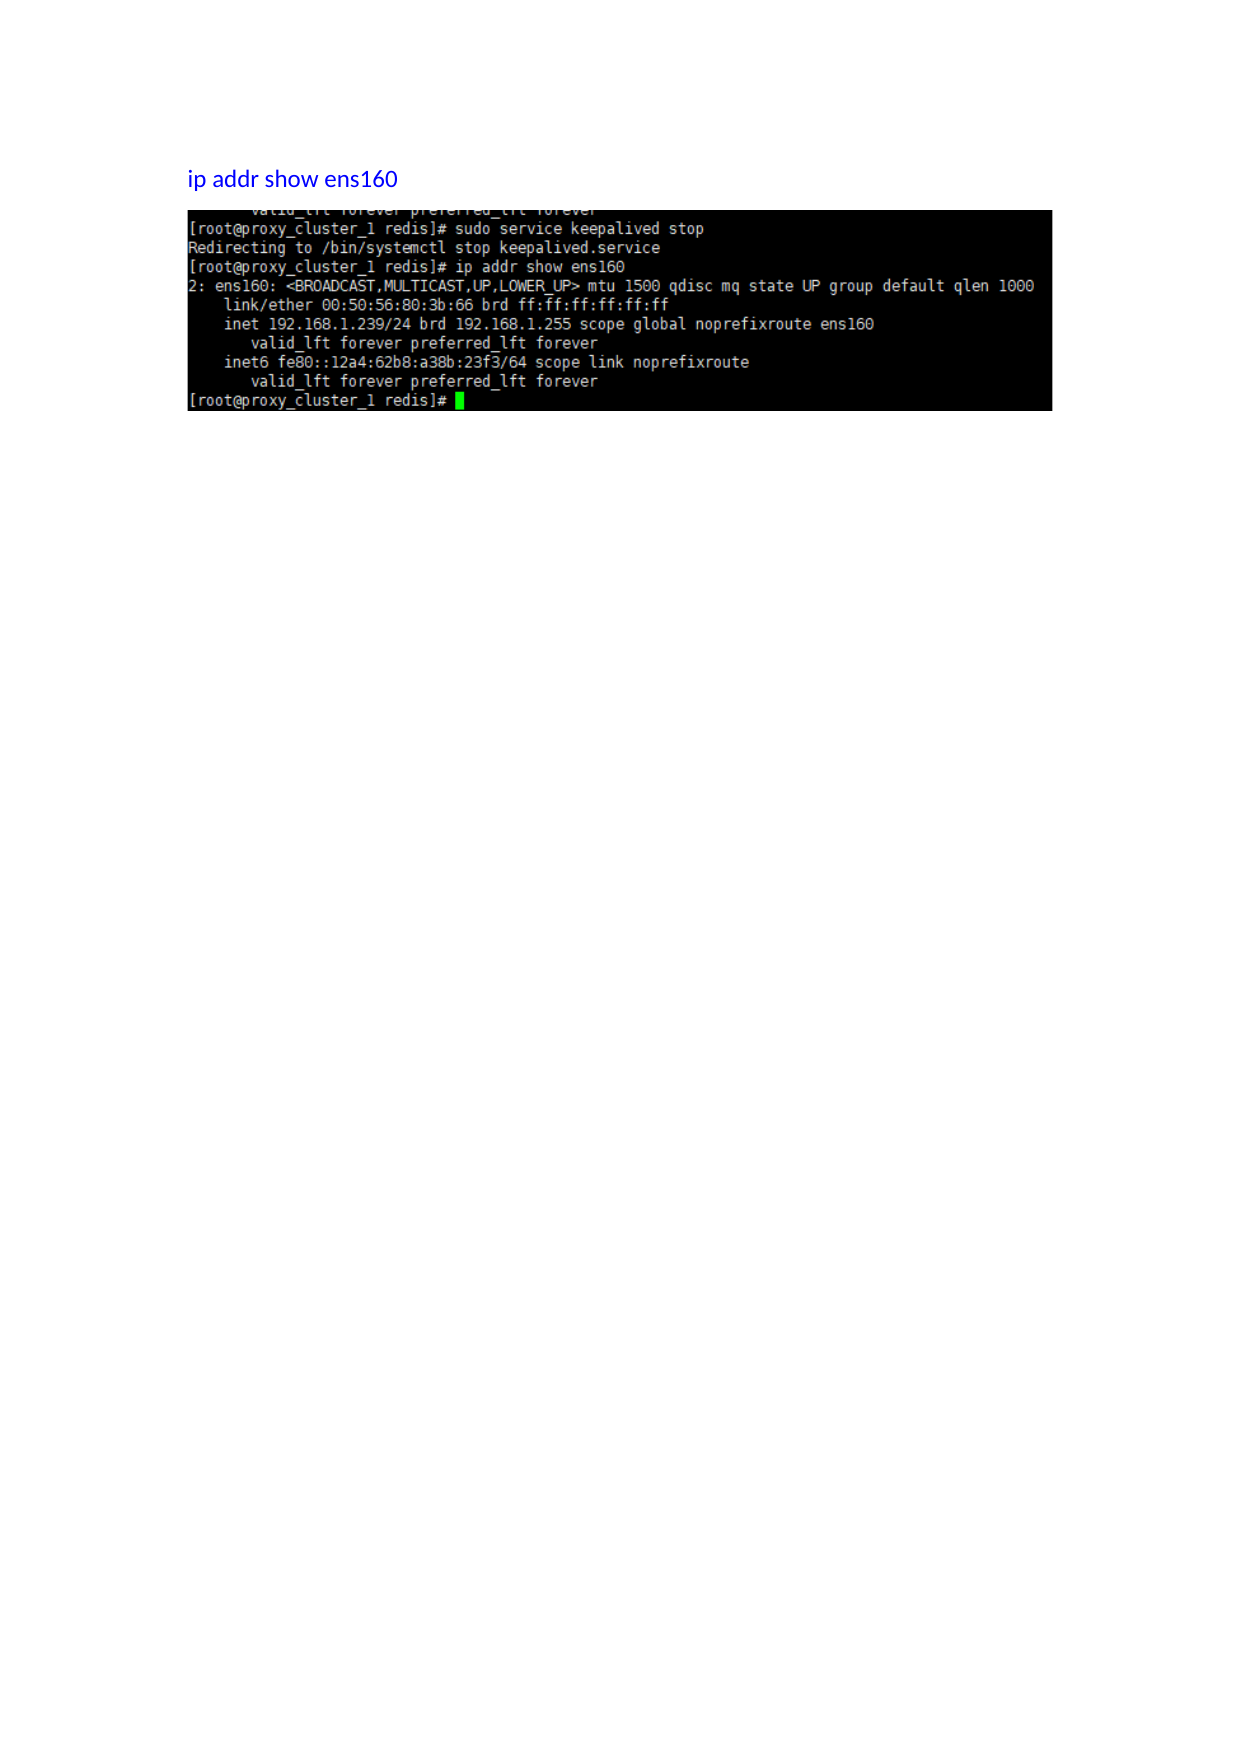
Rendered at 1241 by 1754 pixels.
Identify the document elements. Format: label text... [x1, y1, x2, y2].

picture [187, 210, 1053, 411]
text ip addr show ens160 [187, 162, 1053, 194]
